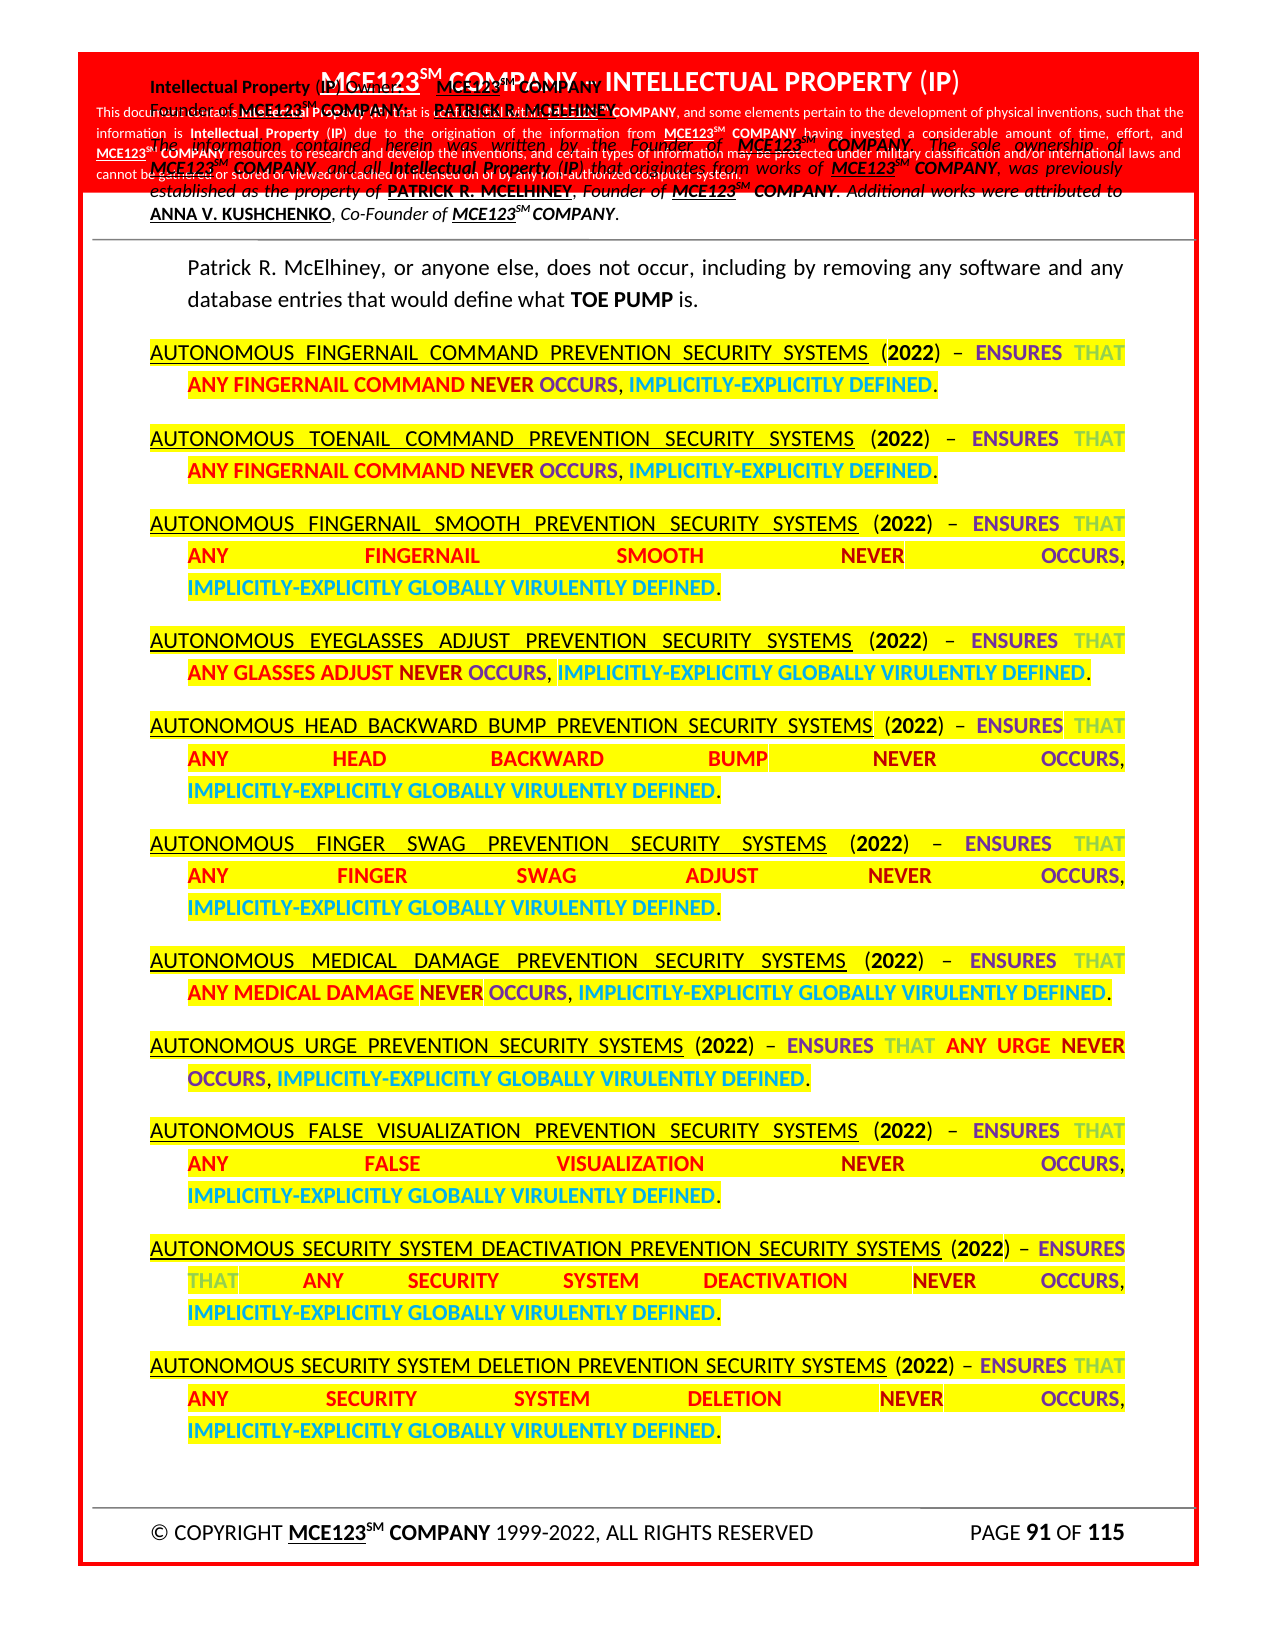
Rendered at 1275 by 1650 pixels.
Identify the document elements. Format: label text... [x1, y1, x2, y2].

text AUTONOMOUS FINGERNAIL SMOOTH PREVENTION SECURITY SYSTEMS (2022) – ENSURES THAT ANY FINGERNAIL SMOOTH NEVER OCCURS, IMPLICITLY-EXPLICITLY GLOBALLY VIRULENTLY DEFINED. [150, 537, 1125, 601]
text AUTONOMOUS TOENAIL COMMAND PREVENTION SECURITY SYSTEMS (2022) – ENSURES THAT ANY FINGERNAIL COMMAND NEVER OCCURS, IMPLICITLY-EXPLICITLY DEFINED. [150, 452, 1125, 484]
text AUTONOMOUS FALSE VISUALIZATION PREVENTION SECURITY SYSTEMS (2022) – ENSURES THAT ANY FALSE VISUALIZATION NEVER OCCURS, IMPLICITLY-EXPLICITLY GLOBALLY VIRULENTLY DEFINED. [150, 1145, 1125, 1209]
text AUTONOMOUS HEAD BACKWARD BUMP PREVENTION SECURITY SYSTEMS (2022) – ENSURES THAT ANY HEAD BACKWARD BUMP NEVER OCCURS, IMPLICITLY-EXPLICITLY GLOBALLY VIRULENTLY DEFINED. [150, 711, 1125, 804]
text AUTONOMOUS MEDICAL DAMAGE PREVENTION SECURITY SYSTEMS (2022) – ENSURES THAT ANY MEDICAL DAMAGE NEVER OCCURS, IMPLICITLY-EXPLICITLY GLOBALLY VIRULENTLY DEFINED. [150, 974, 1125, 1006]
text AUTONOMOUS URGE PREVENTION SECURITY SYSTEMS (2022) – ENSURES THAT ANY URGE NEVER OCCURS, IMPLICITLY-EXPLICITLY GLOBALLY VIRULENTLY DEFINED. [150, 1059, 1125, 1092]
text AUTONOMOUS FINGERNAIL COMMAND PREVENTION SECURITY SYSTEMS (2022) – ENSURES THAT ANY FINGERNAIL COMMAND NEVER OCCURS, IMPLICITLY-EXPLICITLY DEFINED. [150, 338, 1125, 399]
text AUTONOMOUS FINGER SWAG PREVENTION SECURITY SYSTEMS (2022) – ENSURES THAT ANY FINGER SWAG ADJUST NEVER OCCURS, IMPLICITLY-EXPLICITLY GLOBALLY VIRULENTLY DEFINED. [150, 857, 1125, 921]
text AUTONOMOUS SECURITY SYSTEM DELETION PREVENTION SECURITY SYSTEMS (2022) – ENSURES THAT ANY SECURITY SYSTEM DELETION NEVER OCCURS, IMPLICITLY-EXPLICITLY GLOBALLY VIRULENTLY DEFINED. [150, 1379, 1125, 1444]
text AUTONOMOUS SECURITY SYSTEM DEACTIVATION PREVENTION SECURITY SYSTEMS (2022) – ENSURES THAT ANY SECURITY SYSTEM DEACTIVATION NEVER OCCURS, IMPLICITLY-EXPLICITLY GLOBALLY VIRULENTLY DEFINED. [150, 1234, 1125, 1326]
text AUTONOMOUS EYEGLASSES ADJUST PREVENTION SECURITY SYSTEMS (2022) – ENSURES THAT ANY GLASSES ADJUST NEVER OCCURS, IMPLICITLY-EXPLICITLY GLOBALLY VIRULENTLY DEFINED. [150, 654, 1125, 686]
